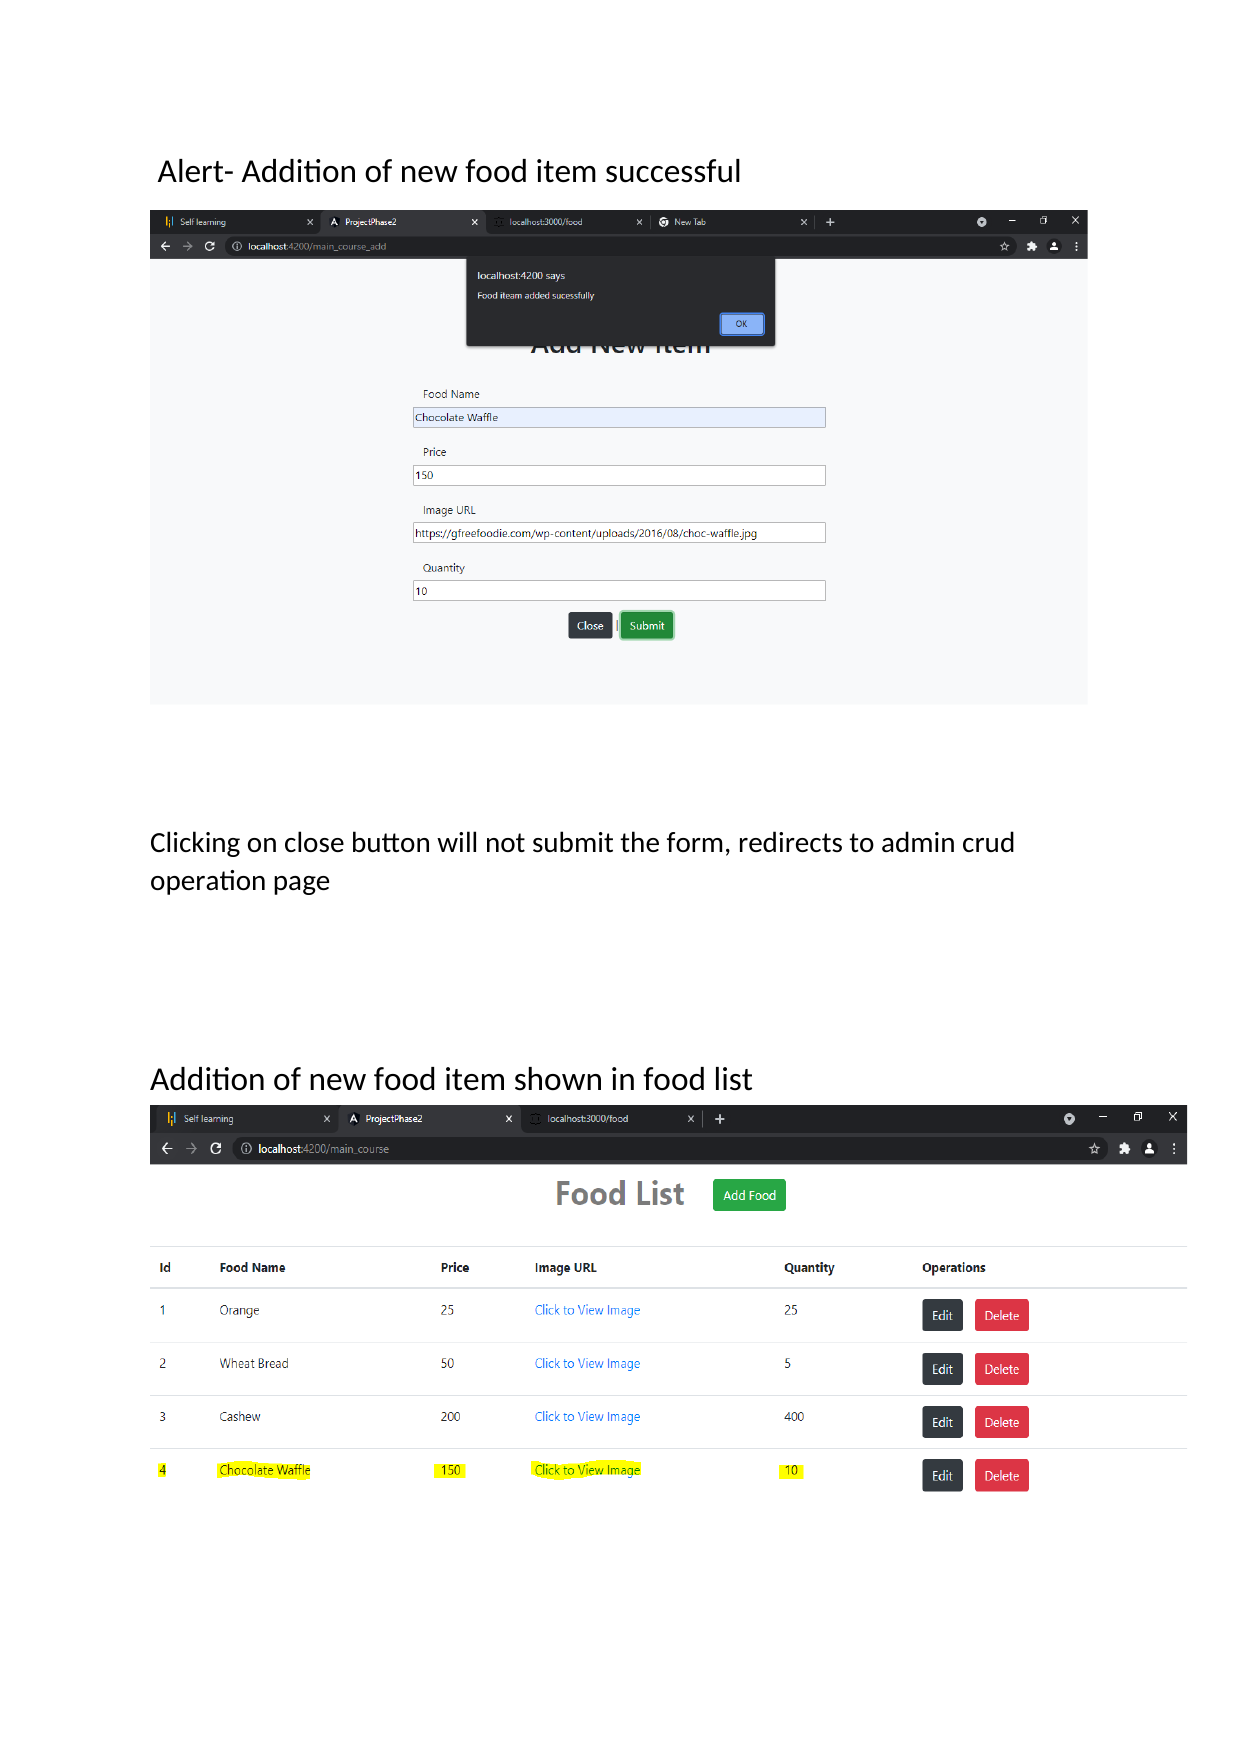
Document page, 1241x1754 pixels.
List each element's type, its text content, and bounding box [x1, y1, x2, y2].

text Alert- Addition of new food item successful [150, 150, 1090, 191]
picture [150, 1105, 1188, 1564]
text Addition of new food item shown in food list [150, 1058, 1090, 1099]
picture [150, 210, 1087, 713]
text Clicking on close button will not submit the form, redirects to admin crud operation page [150, 824, 1090, 898]
